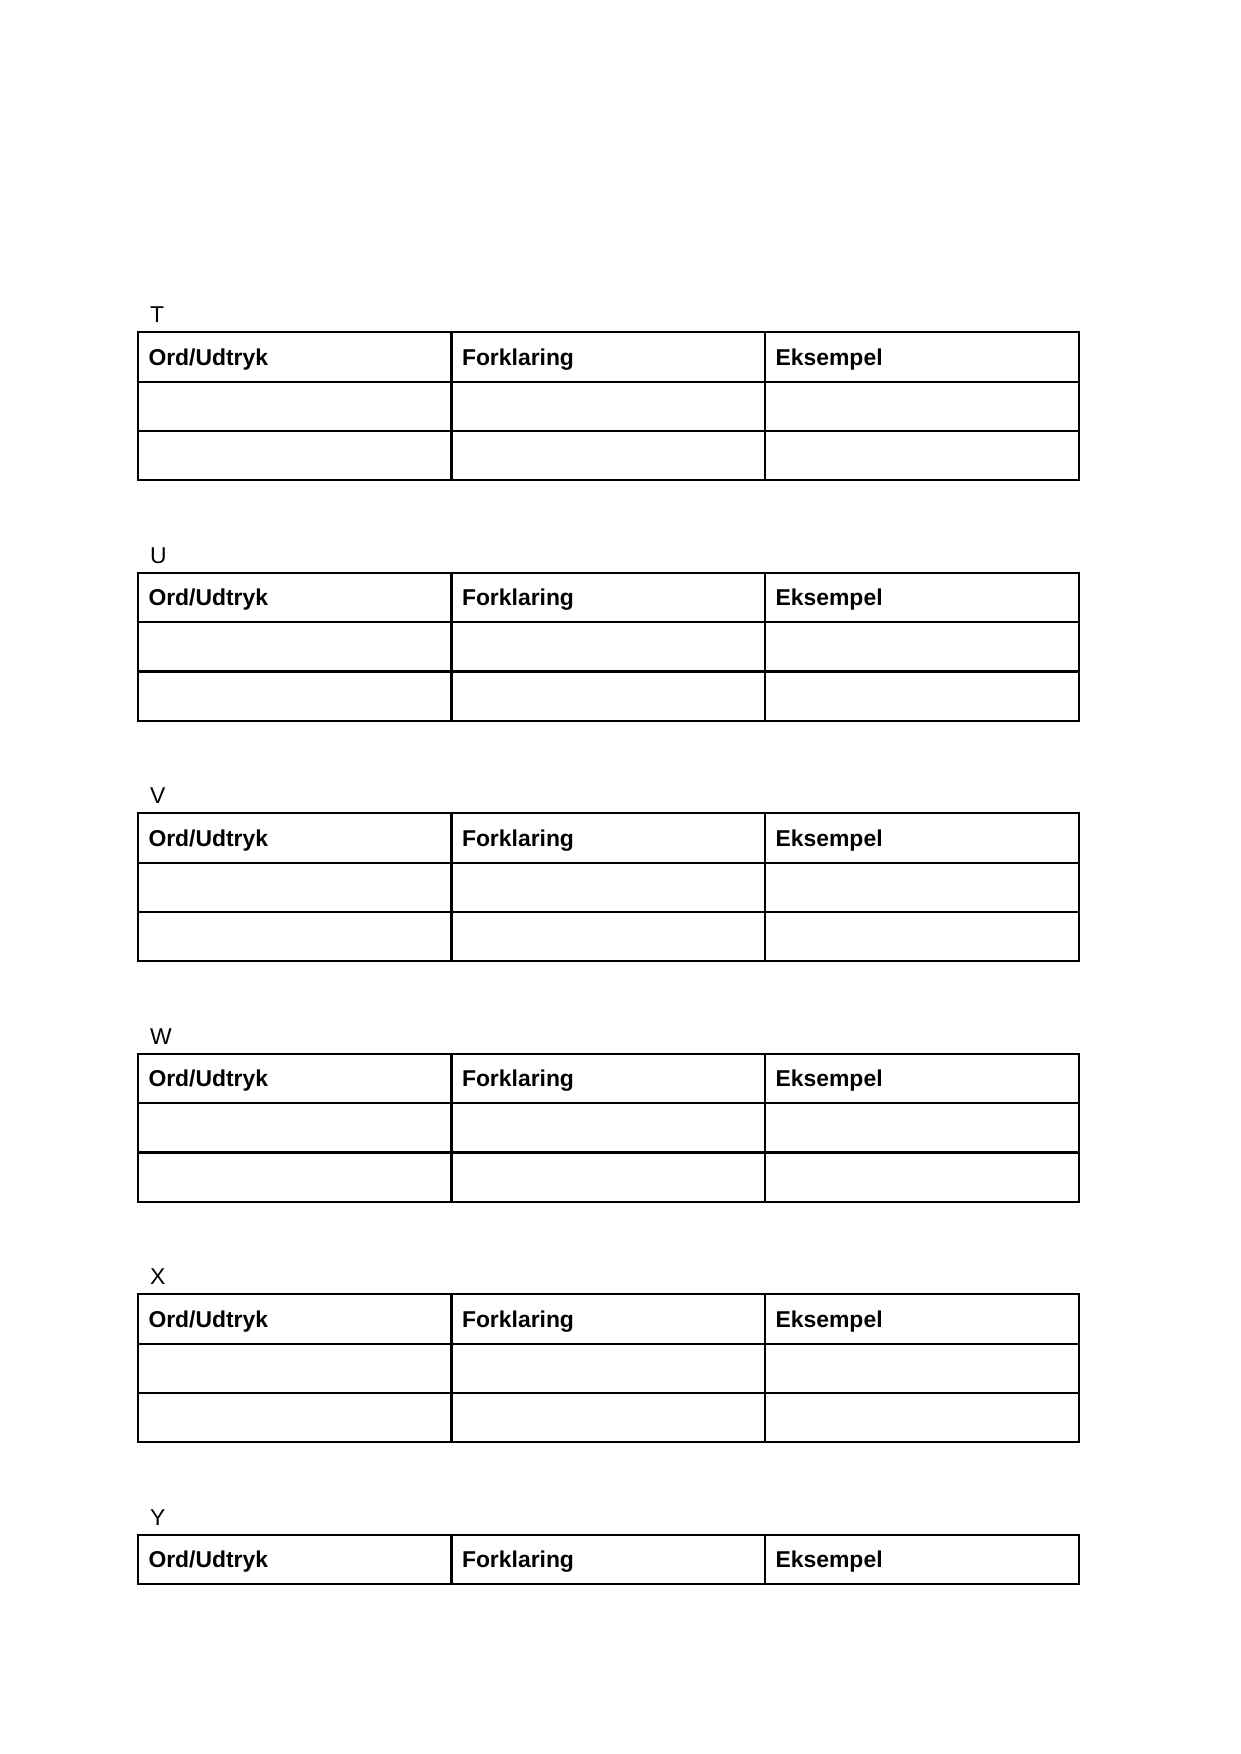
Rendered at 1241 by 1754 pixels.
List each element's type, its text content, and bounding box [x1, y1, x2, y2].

table_cell [139, 1394, 450, 1441]
text U [150, 542, 1090, 568]
table_cell [139, 623, 450, 670]
table_header Ord/Udtryk [139, 333, 450, 381]
table_cell [766, 1154, 1078, 1201]
table_cell [453, 864, 764, 911]
table_cell [139, 864, 450, 911]
table_cell [766, 432, 1078, 479]
table_cell [453, 1154, 764, 1201]
text X [150, 1263, 1090, 1289]
table_header Eksempel [766, 814, 1078, 862]
table_header Forklaring [453, 1055, 764, 1102]
text Y [150, 1504, 1090, 1530]
text W [150, 1023, 1090, 1049]
table_cell [139, 1345, 450, 1392]
table_header Forklaring [453, 1295, 764, 1343]
table_cell [453, 432, 764, 479]
table_header Eksempel [766, 333, 1078, 381]
table_cell [766, 623, 1078, 670]
table_cell [453, 1394, 764, 1441]
table_cell [139, 432, 450, 479]
table_header Ord/Udtryk [139, 1295, 450, 1343]
table_header Ord/Udtryk [139, 814, 450, 862]
table_cell [139, 673, 450, 719]
table_cell [766, 1345, 1078, 1392]
table_header Ord/Udtryk [139, 1055, 450, 1102]
table_cell [453, 1345, 764, 1392]
table_cell [453, 623, 764, 670]
table_header Eksempel [766, 1295, 1078, 1343]
table_header Forklaring [453, 814, 764, 862]
text V [150, 782, 1090, 808]
table_header Eksempel [766, 1055, 1078, 1102]
table_cell [766, 913, 1078, 960]
table_cell [453, 383, 764, 430]
table_cell [453, 913, 764, 960]
table_cell [139, 383, 450, 430]
table_header Ord/Udtryk [139, 574, 450, 621]
table_cell [453, 1104, 764, 1151]
table_cell [139, 1154, 450, 1201]
table_cell [766, 673, 1078, 719]
table_cell [766, 1394, 1078, 1441]
table_header Eksempel [766, 1536, 1078, 1583]
table_cell [139, 913, 450, 960]
table_header Ord/Udtryk [139, 1536, 450, 1583]
table_header Forklaring [453, 574, 764, 621]
table_header Forklaring [453, 1536, 764, 1583]
text T [150, 301, 1090, 327]
table_cell [766, 383, 1078, 430]
table_cell [453, 673, 764, 719]
table_header Eksempel [766, 574, 1078, 621]
table_cell [139, 1104, 450, 1151]
table_cell [766, 1104, 1078, 1151]
table_cell [766, 864, 1078, 911]
table_header Forklaring [453, 333, 764, 381]
